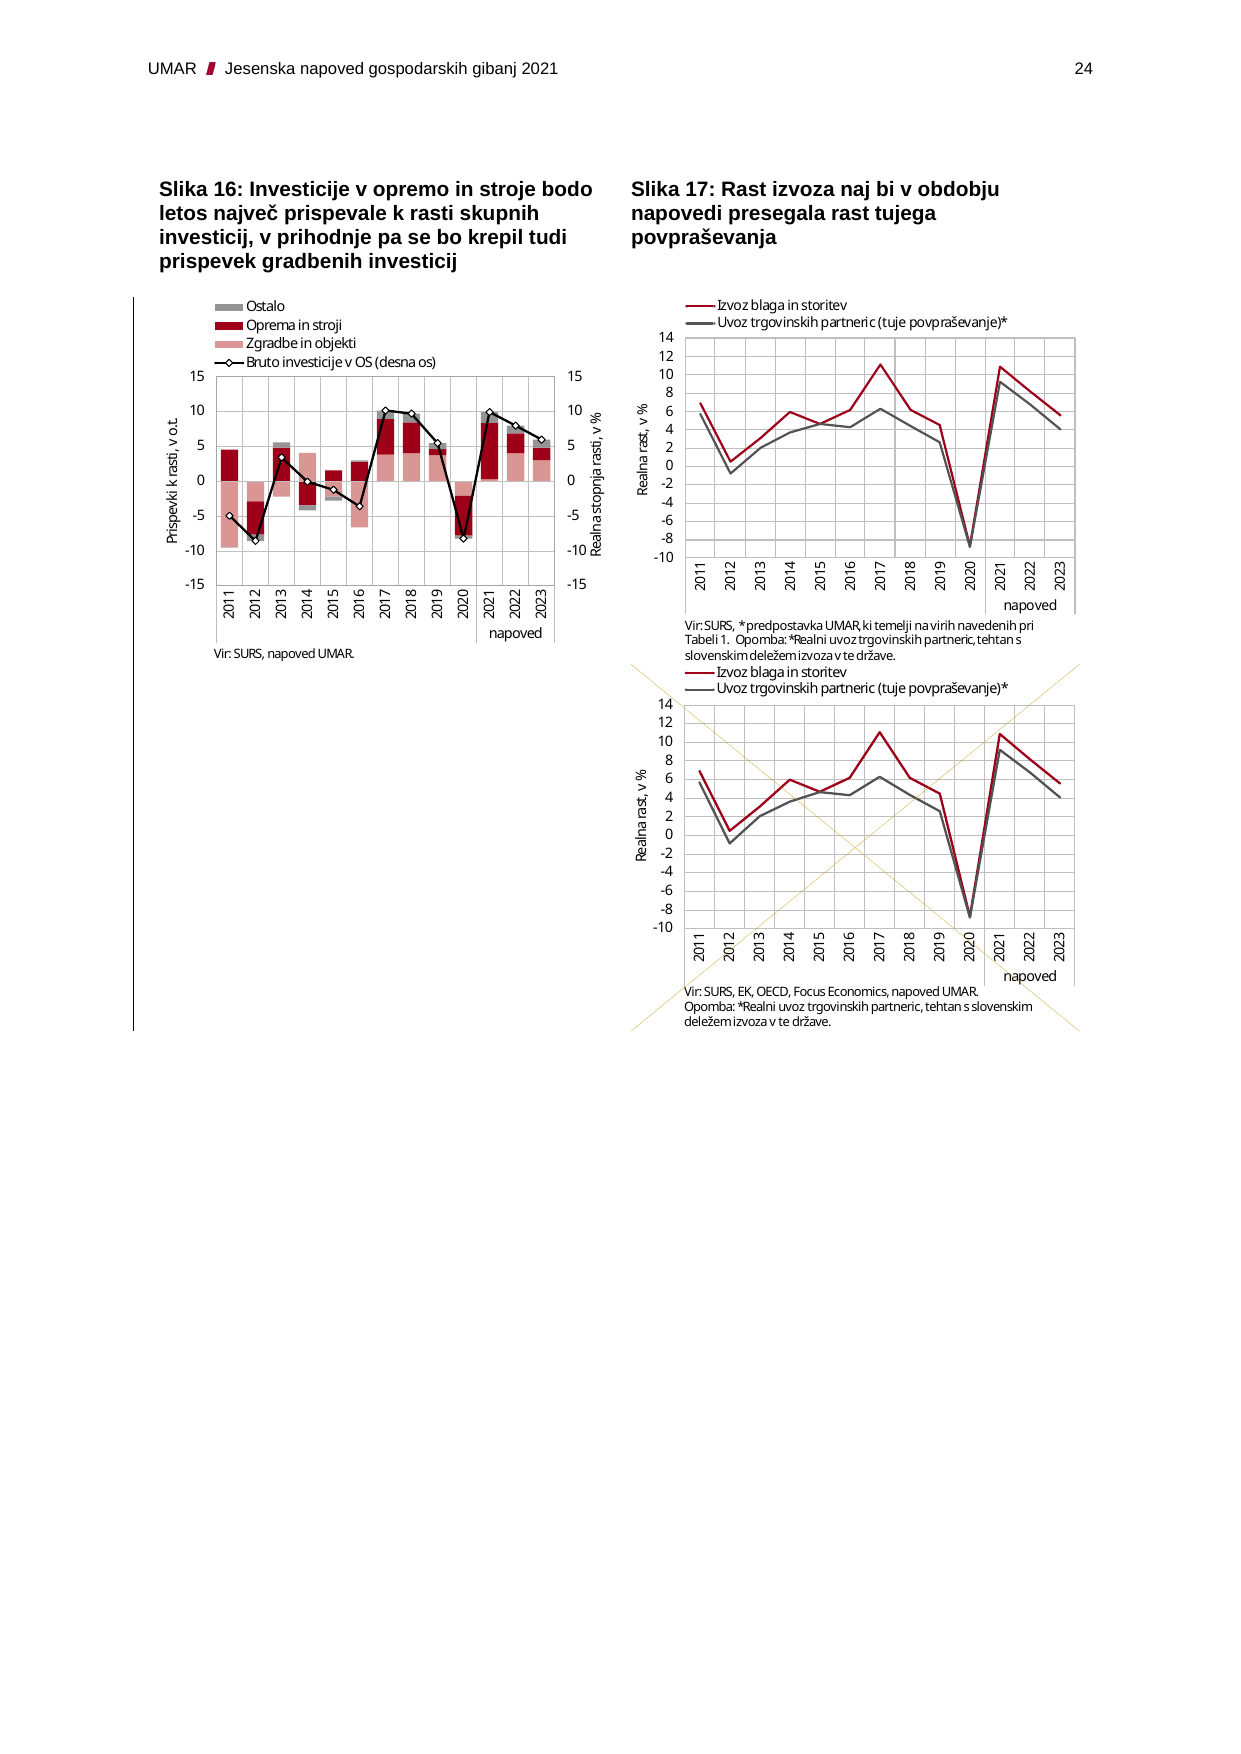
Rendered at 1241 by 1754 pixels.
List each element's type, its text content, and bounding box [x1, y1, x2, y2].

table_header Slika 16: Investicije v opremo in stroje bodo letos največ prispevale k rasti skupnih investicij, v prihodnje pa se bo krepil tudi prispevek gradbenih investicij [148, 177, 619, 1040]
picture [206, 62, 216, 75]
table_header Slika 17: Rast izvoza naj bi v obdobju napovedi presegala rast tujega povpraševanja [620, 177, 1091, 1040]
